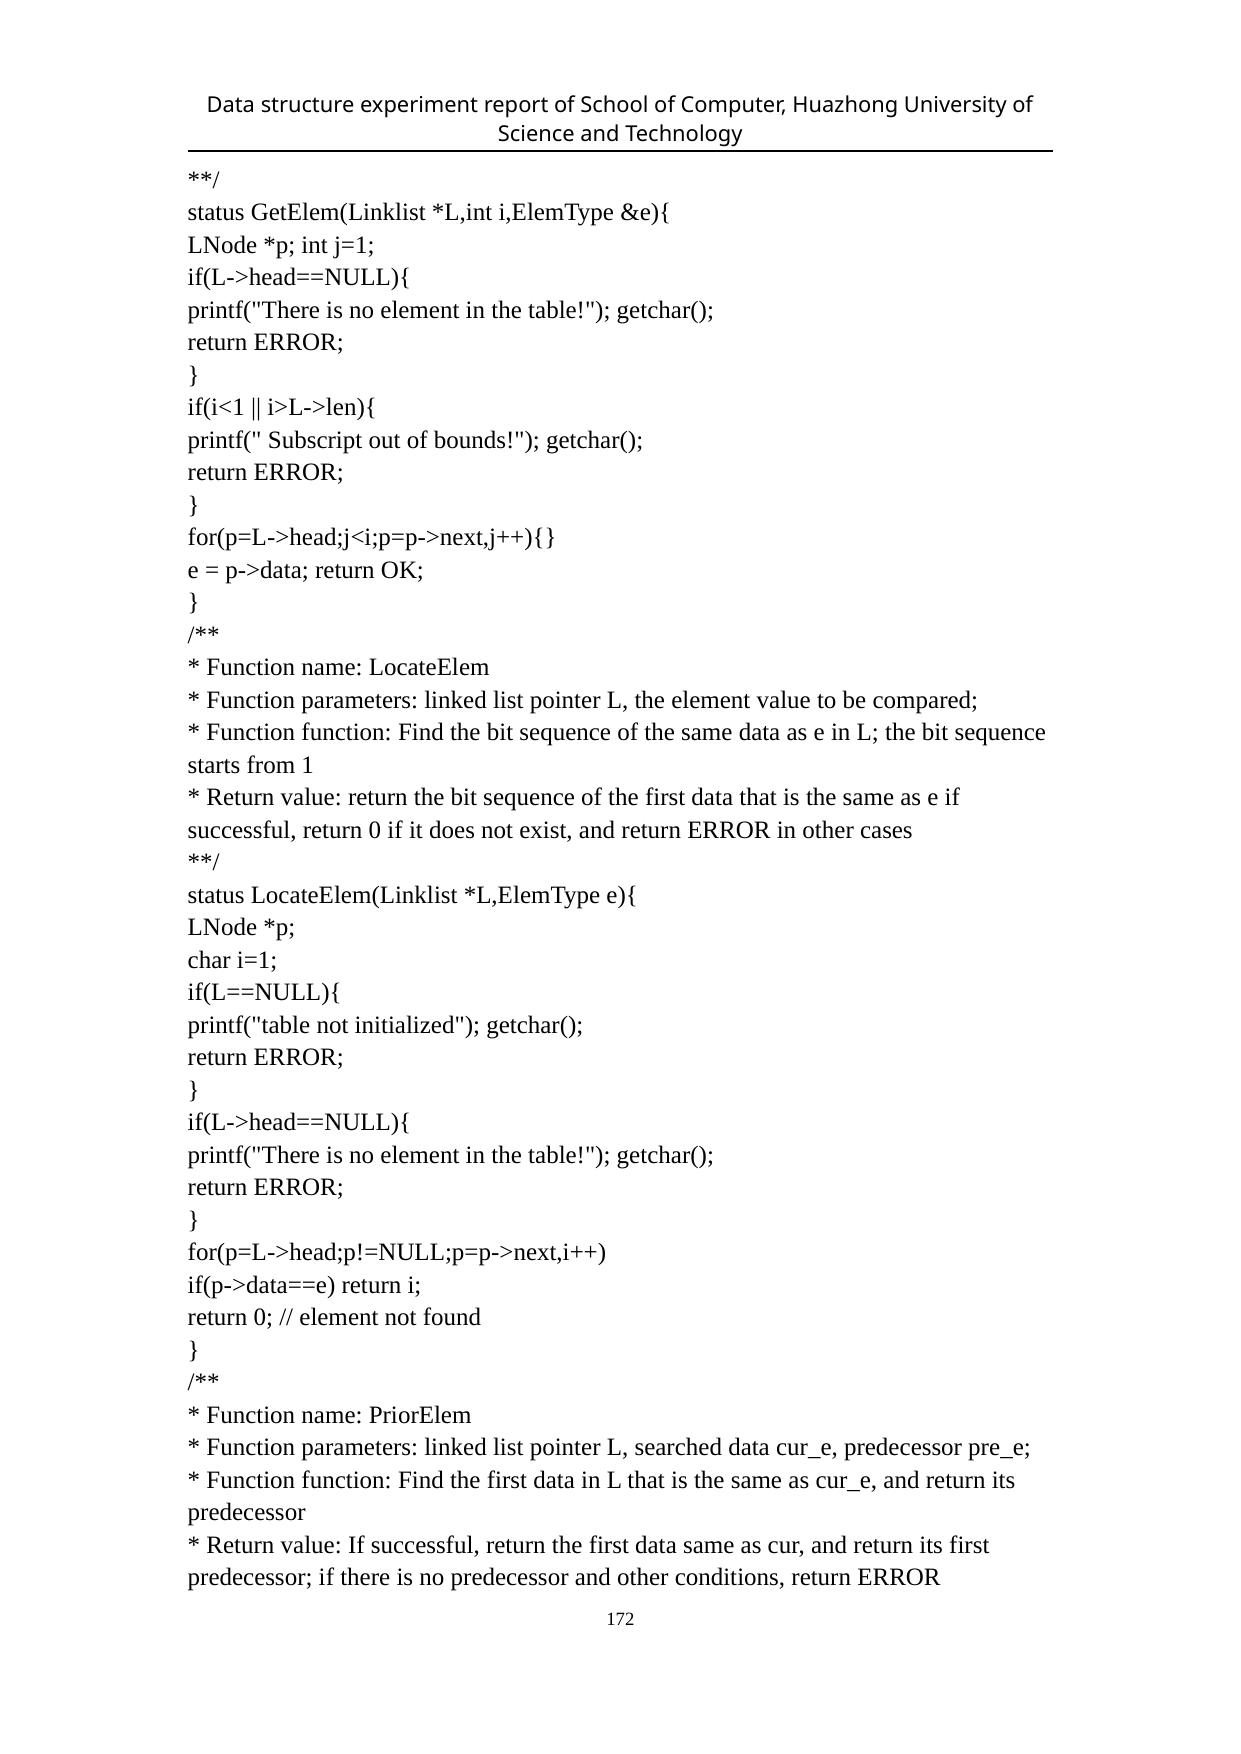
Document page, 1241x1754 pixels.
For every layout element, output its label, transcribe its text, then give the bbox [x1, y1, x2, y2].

text return ERROR; [187, 1170, 1053, 1203]
text * Return value: return the bit sequence of the first data that is the same as e if successful, return 0 if it does not exist, and return ERROR in other cases [187, 780, 1053, 845]
text if(L->head==NULL){ [187, 260, 1053, 293]
text return ERROR; [187, 1040, 1053, 1073]
text return ERROR; [187, 325, 1053, 358]
text } [187, 585, 1053, 618]
text for(p=L->head;j<i;p=p->next,j++){} [187, 520, 1053, 553]
text for(p=L->head;p!=NULL;p=p->next,i++) [187, 1235, 1053, 1268]
text printf("There is no element in the table!"); getchar(); [187, 293, 1053, 325]
text printf("There is no element in the table!"); getchar(); [187, 1138, 1053, 1170]
text if(L->head==NULL){ [187, 1105, 1053, 1138]
text return 0; // element not found [187, 1300, 1053, 1333]
text LNode *p; [187, 910, 1053, 943]
text * Function parameters: linked list pointer L, searched data cur_e, predecessor pre_e; [187, 1430, 1053, 1463]
text if(L==NULL){ [187, 975, 1053, 1008]
text status LocateElem(Linklist *L,ElemType e){ [187, 878, 1053, 910]
text e = p->data; return OK; [187, 553, 1053, 585]
text char i=1; [187, 943, 1053, 975]
text } [187, 1333, 1053, 1365]
text printf(" Subscript out of bounds!"); getchar(); [187, 423, 1053, 455]
text **/ [187, 845, 1053, 878]
text if(p->data==e) return i; [187, 1268, 1053, 1300]
text **/ [187, 163, 1053, 195]
text /** [187, 1365, 1053, 1398]
text return ERROR; [187, 455, 1053, 488]
text * Function name: LocateElem [187, 650, 1053, 683]
text /** [187, 618, 1053, 650]
text } [187, 1203, 1053, 1235]
text * Function function: Find the bit sequence of the same data as e in L; the bit sequence starts from 1 [187, 715, 1053, 780]
text } [187, 488, 1053, 520]
text } [187, 358, 1053, 390]
text LNode *p; int j=1; [187, 228, 1053, 260]
text * Function function: Find the first data in L that is the same as cur_e, and return its predecessor [187, 1463, 1053, 1528]
text if(i<1 || i>L->len){ [187, 390, 1053, 423]
text status GetElem(Linklist *L,int i,ElemType &e){ [187, 195, 1053, 228]
text printf("table not initialized"); getchar(); [187, 1008, 1053, 1040]
text } [187, 1073, 1053, 1105]
text * Return value: If successful, return the first data same as cur, and return its first predecessor; if there is no predecessor and other conditions, return ERROR [187, 1528, 1053, 1593]
text * Function parameters: linked list pointer L, the element value to be compared; [187, 683, 1053, 715]
text * Function name: PriorElem [187, 1398, 1053, 1430]
